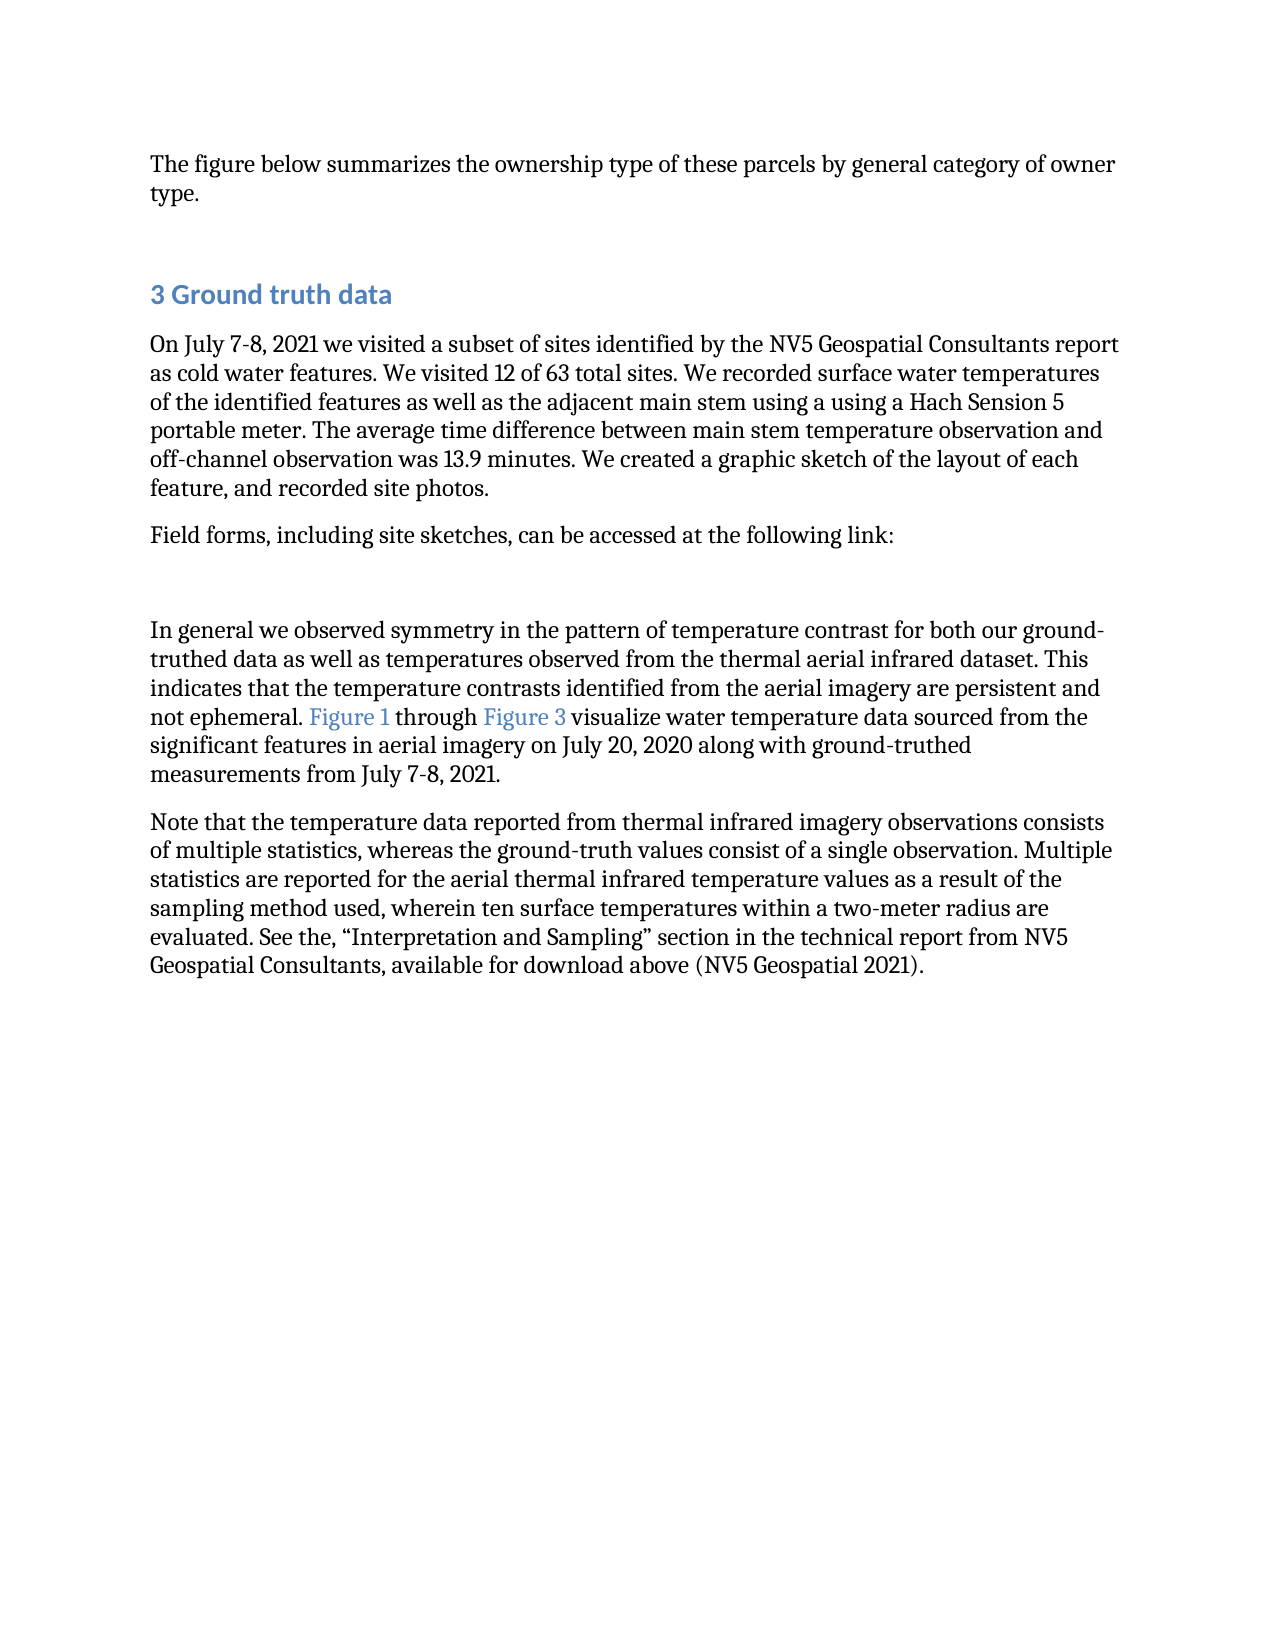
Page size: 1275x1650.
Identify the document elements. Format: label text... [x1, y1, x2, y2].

text In general we observed symmetry in the pattern of temperature contrast for both our ground-truthed data as well as temperatures observed from the thermal aerial infrared dataset. This indicates that the temperature contrasts identified from the aerial imagery are persistent and not ephemeral. Figure 1 through Figure 3 visualize water temperature data sourced from the significant features in aerial imagery on July 20, 2020 along with ground-truthed measurements from July 7-8, 2021. [150, 616, 1125, 789]
subtitle 3 Ground truth data [150, 276, 1125, 311]
text The figure below summarizes the ownership type of these parcels by general category of owner type. [150, 150, 1125, 207]
text On July 7-8, 2021 we visited a subset of sites identified by the NV5 Geospatial Consultants report as cold water features. We visited 12 of 63 total sites. We recorded surface water temperatures of the identified features as well as the adjacent main stem using a using a Hach Sension 5 portable meter. The average time difference between main stem temperature observation and off-channel observation was 13.9 minutes. We created a graphic sketch of the layout of each feature, and recorded site photos. [150, 330, 1125, 503]
text Note that the temperature data reported from thermal infrared imagery observations consists of multiple statistics, whereas the ground-truth values consist of a single observation. Multiple statistics are reported for the aerial thermal infrared temperature values as a result of the sampling method used, wherein ten surface temperatures within a two-meter radius are evaluated. See the, “Interpretation and Sampling” section in the technical report from NV5 Geospatial Consultants, available for download above (NV5 Geospatial 2021). [150, 808, 1125, 980]
text Field forms, including site sketches, can be accessed at the following link: [150, 521, 1125, 550]
